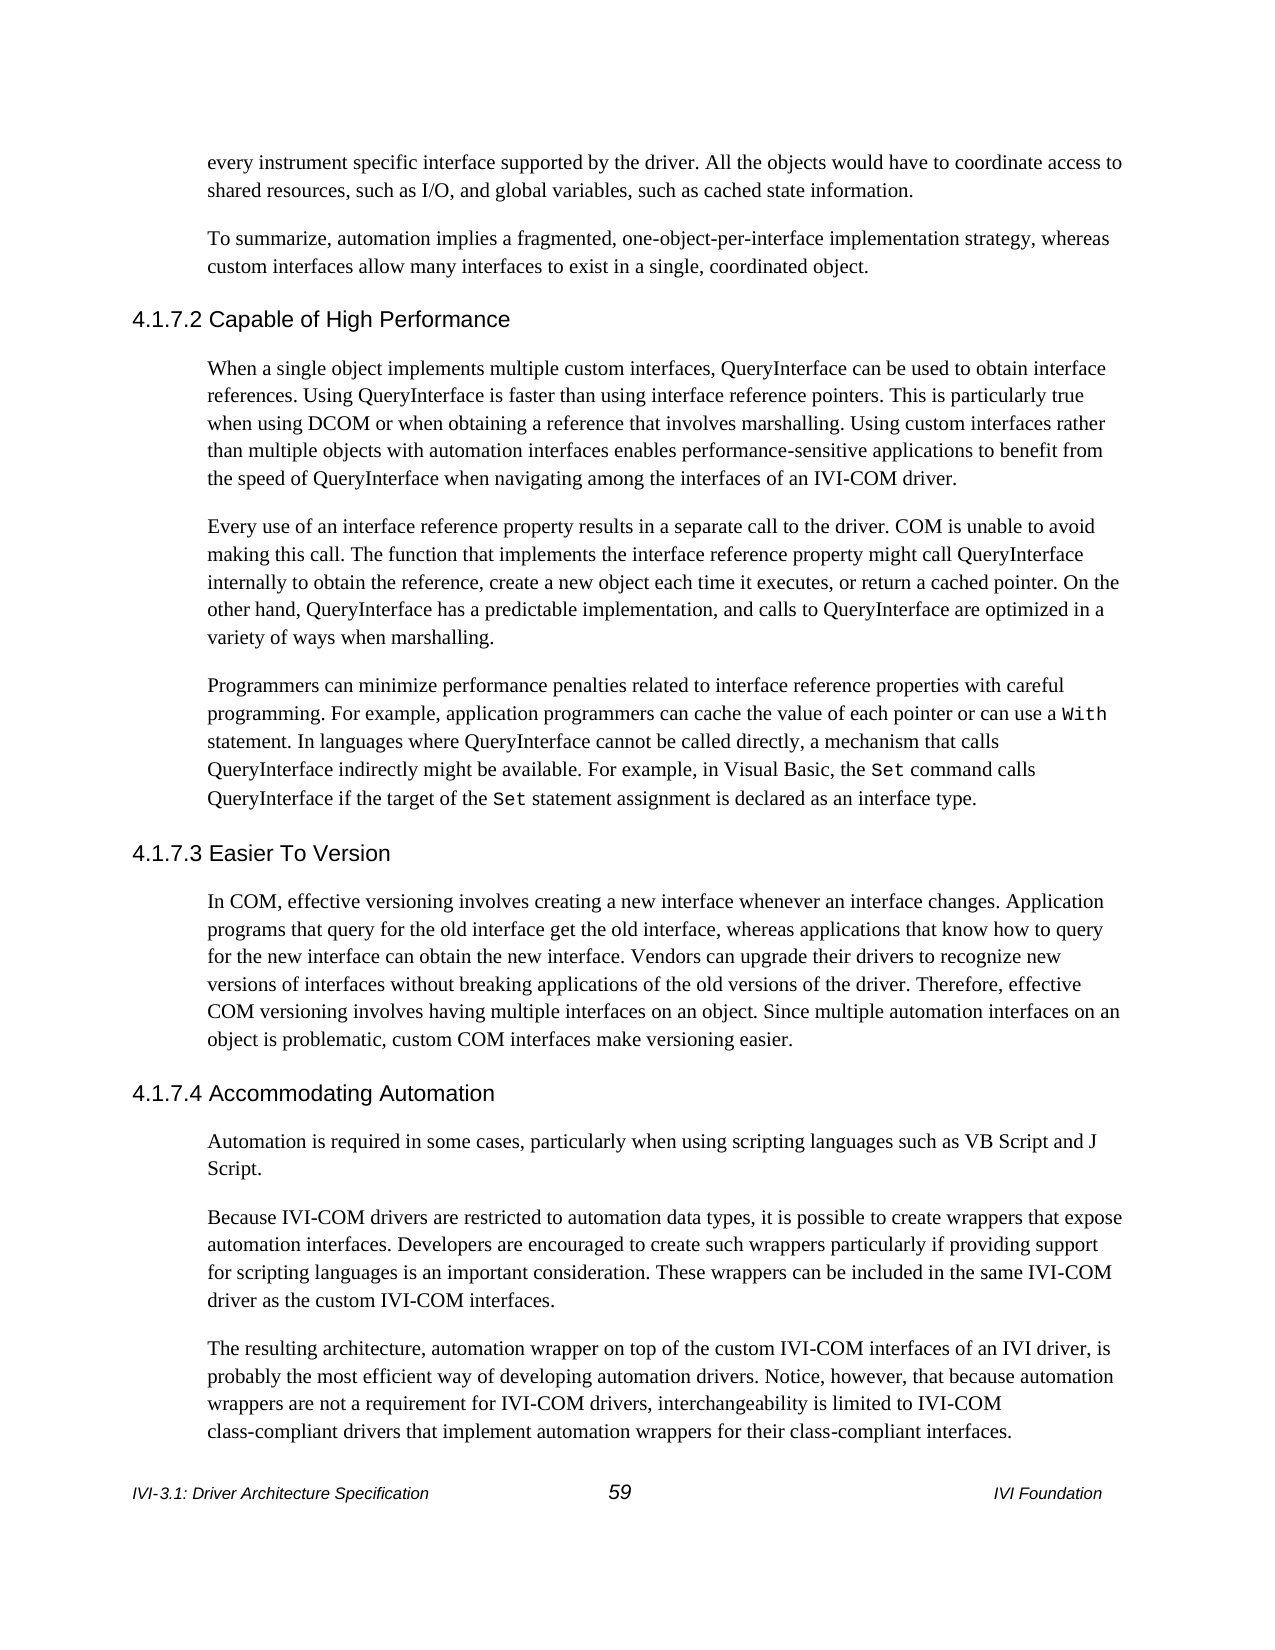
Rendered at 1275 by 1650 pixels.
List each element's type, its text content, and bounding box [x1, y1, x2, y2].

text Programmers can minimize performance penalties related to interface reference properties with careful programming. For example, application programmers can cache the value of each pointer or can use a With statement. In languages where QueryInterface cannot be called directly, a mechanism that calls QueryInterface indirectly might be available. For example, in Visual Basic, the Set command calls QueryInterface if the target of the Set statement assignment is declared as an interface type. [207, 673, 1125, 811]
text When a single object implements multiple custom interfaces, QueryInterface can be used to obtain interface references. Using QueryInterface is faster than using interface reference pointers. This is particularly true when using DCOM or when obtaining a reference that involves marshalling. Using custom interfaces rather than multiple objects with automation interfaces enables performance-sensitive applications to benefit from the speed of QueryInterface when navigating among the interfaces of an IVI-COM driver. [207, 356, 1125, 490]
text To summarize, automation implies a fragmented, one-object-per-interface implementation strategy, whereas custom interfaces allow many interfaces to exist in a single, coordinated object. [207, 226, 1125, 278]
text Automation is required in some cases, particularly when using scripting languages such as VB Script and J Script. [207, 1129, 1125, 1180]
subtitle Easier To Version [132, 839, 1125, 866]
subtitle Accommodating Automation [132, 1079, 1125, 1106]
subtitle Capable of High Performance [132, 306, 1125, 333]
text Every use of an interface reference property results in a separate call to the driver. COM is unable to avoid making this call. The function that implements the interface reference property might call QueryInterface internally to obtain the reference, create a new object each time it executes, or return a cached pointer. On the other hand, QueryInterface has a predictable implementation, and calls to QueryInterface are optimized in a variety of ways when marshalling. [207, 514, 1125, 649]
text Because IVI-COM drivers are restricted to automation data types, it is possible to create wrappers that expose automation interfaces. Developers are encouraged to create such wrappers particularly if providing support for scripting languages is an important consideration. These wrappers can be included in the same IVI-COM driver as the custom IVI-COM interfaces. [207, 1205, 1125, 1312]
text The resulting architecture, automation wrapper on top of the custom IVI-COM interfaces of an IVI driver, is probably the most efficient way of developing automation drivers. Notice, however, that because automation wrappers are not a requirement for IVI-COM drivers, interchangeability is limited to IVI-COM class-compliant drivers that implement automation wrappers for their class-compliant interfaces. [207, 1336, 1125, 1443]
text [207, 150, 1125, 202]
text In COM, effective versioning involves creating a new interface whenever an interface changes. Application programs that query for the old interface get the old interface, whereas applications that know how to query for the new interface can obtain the new interface. Vendors can upgrade their drivers to recognize new versions of interfaces without breaking applications of the old versions of the driver. Therefore, effective COM versioning involves having multiple interfaces on an object. Since multiple automation interfaces on an object is problematic, custom COM interfaces make versioning easier. [207, 889, 1125, 1051]
